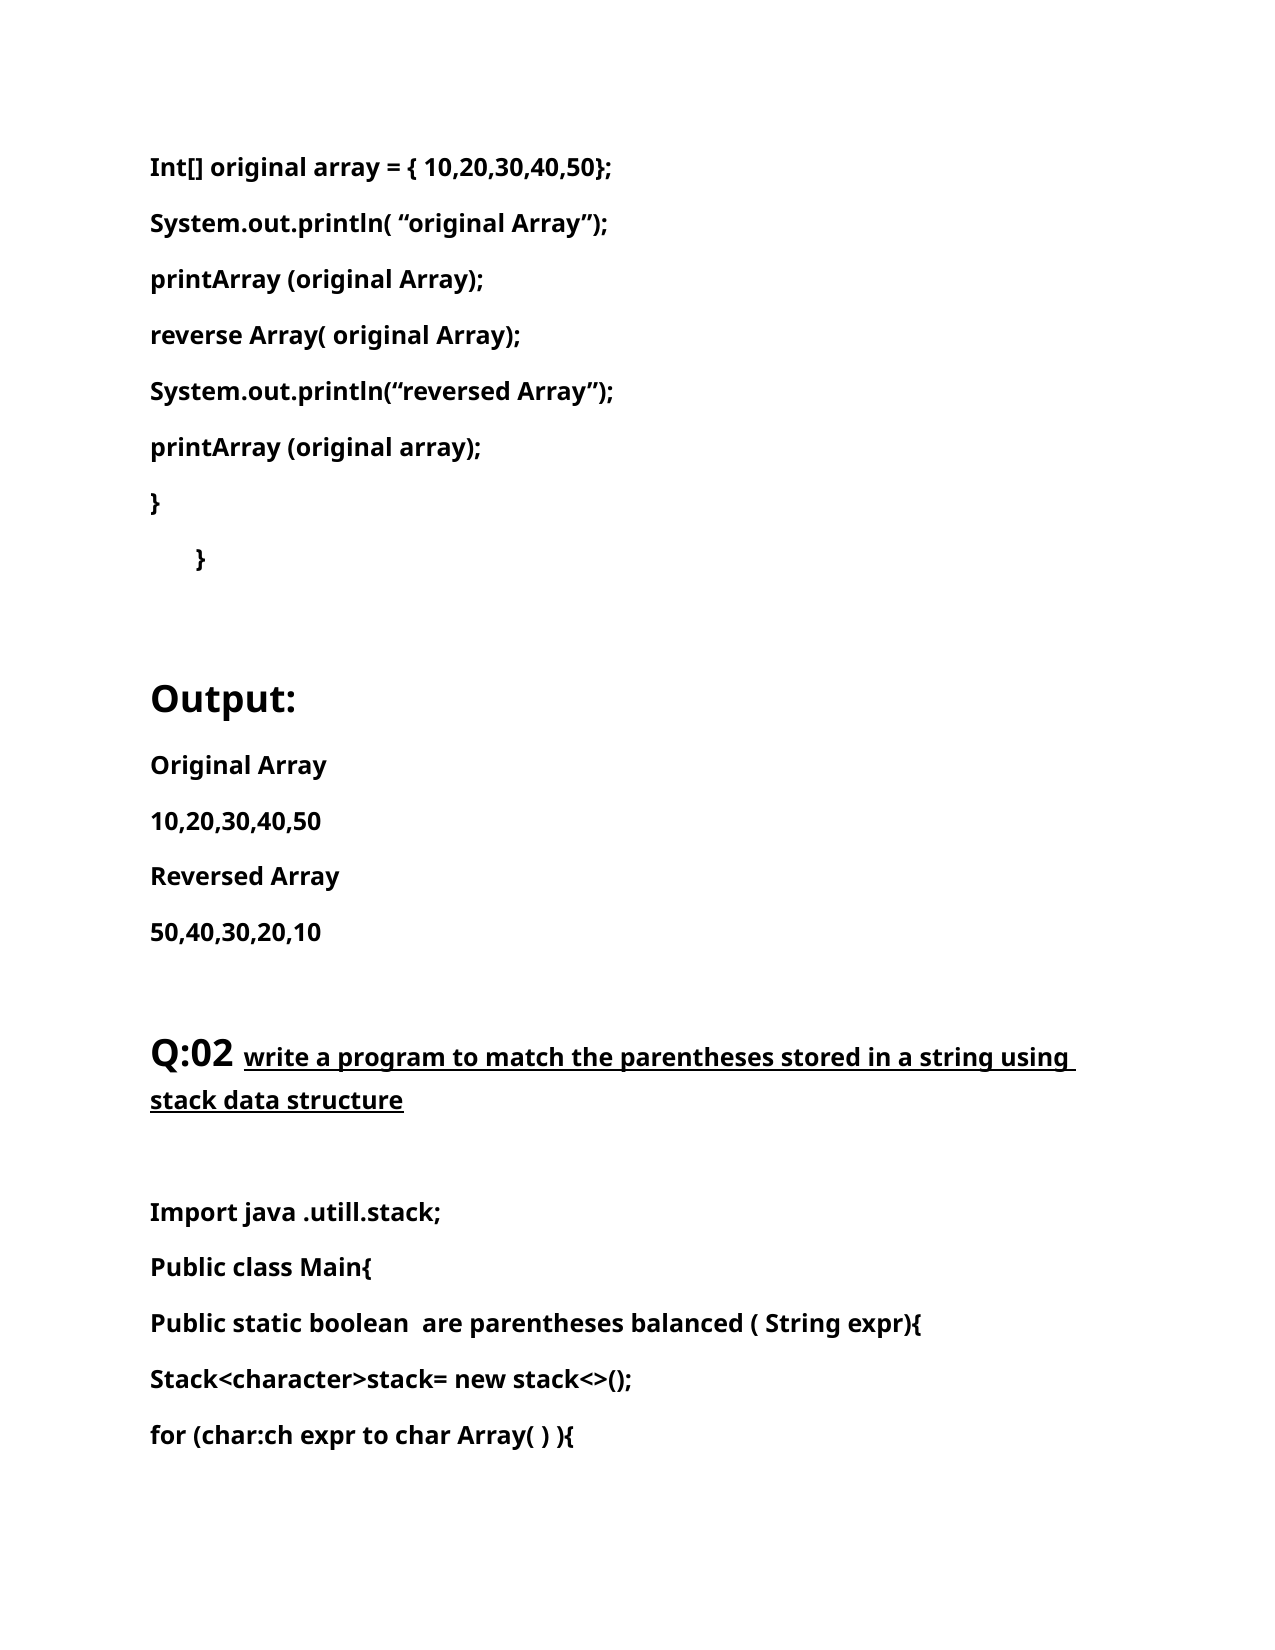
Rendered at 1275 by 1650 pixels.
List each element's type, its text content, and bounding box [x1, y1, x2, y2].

text } [150, 485, 1125, 519]
text printArray (original array); [150, 429, 1125, 463]
text System.out.println( “original Array”); [150, 206, 1125, 240]
text Original Array [150, 747, 1125, 781]
text printArray (original Array); [150, 262, 1125, 296]
text Q:02 write a program to match the parentheses stored in a string using stack data structure [150, 1026, 1125, 1117]
text Stack<character>stack= new stack<>(); [150, 1362, 1125, 1396]
text Output: [150, 672, 1125, 723]
text 50,40,30,20,10 [150, 915, 1125, 949]
text System.out.println(“reversed Array”); [150, 373, 1125, 407]
text Int[] original array = { 10,20,30,40,50}; [150, 150, 1125, 184]
text } [150, 541, 1125, 575]
text Import java .utill.stack; [150, 1194, 1125, 1228]
text reverse Array( original Array); [150, 317, 1125, 352]
text Reversed Array [150, 859, 1125, 893]
text Public static boolean are parentheses balanced ( String expr){ [150, 1306, 1125, 1340]
text 10,20,30,40,50 [150, 803, 1125, 837]
text for (char:ch expr to char Array( ) ){ [150, 1418, 1125, 1452]
text Public class Main{ [150, 1250, 1125, 1284]
